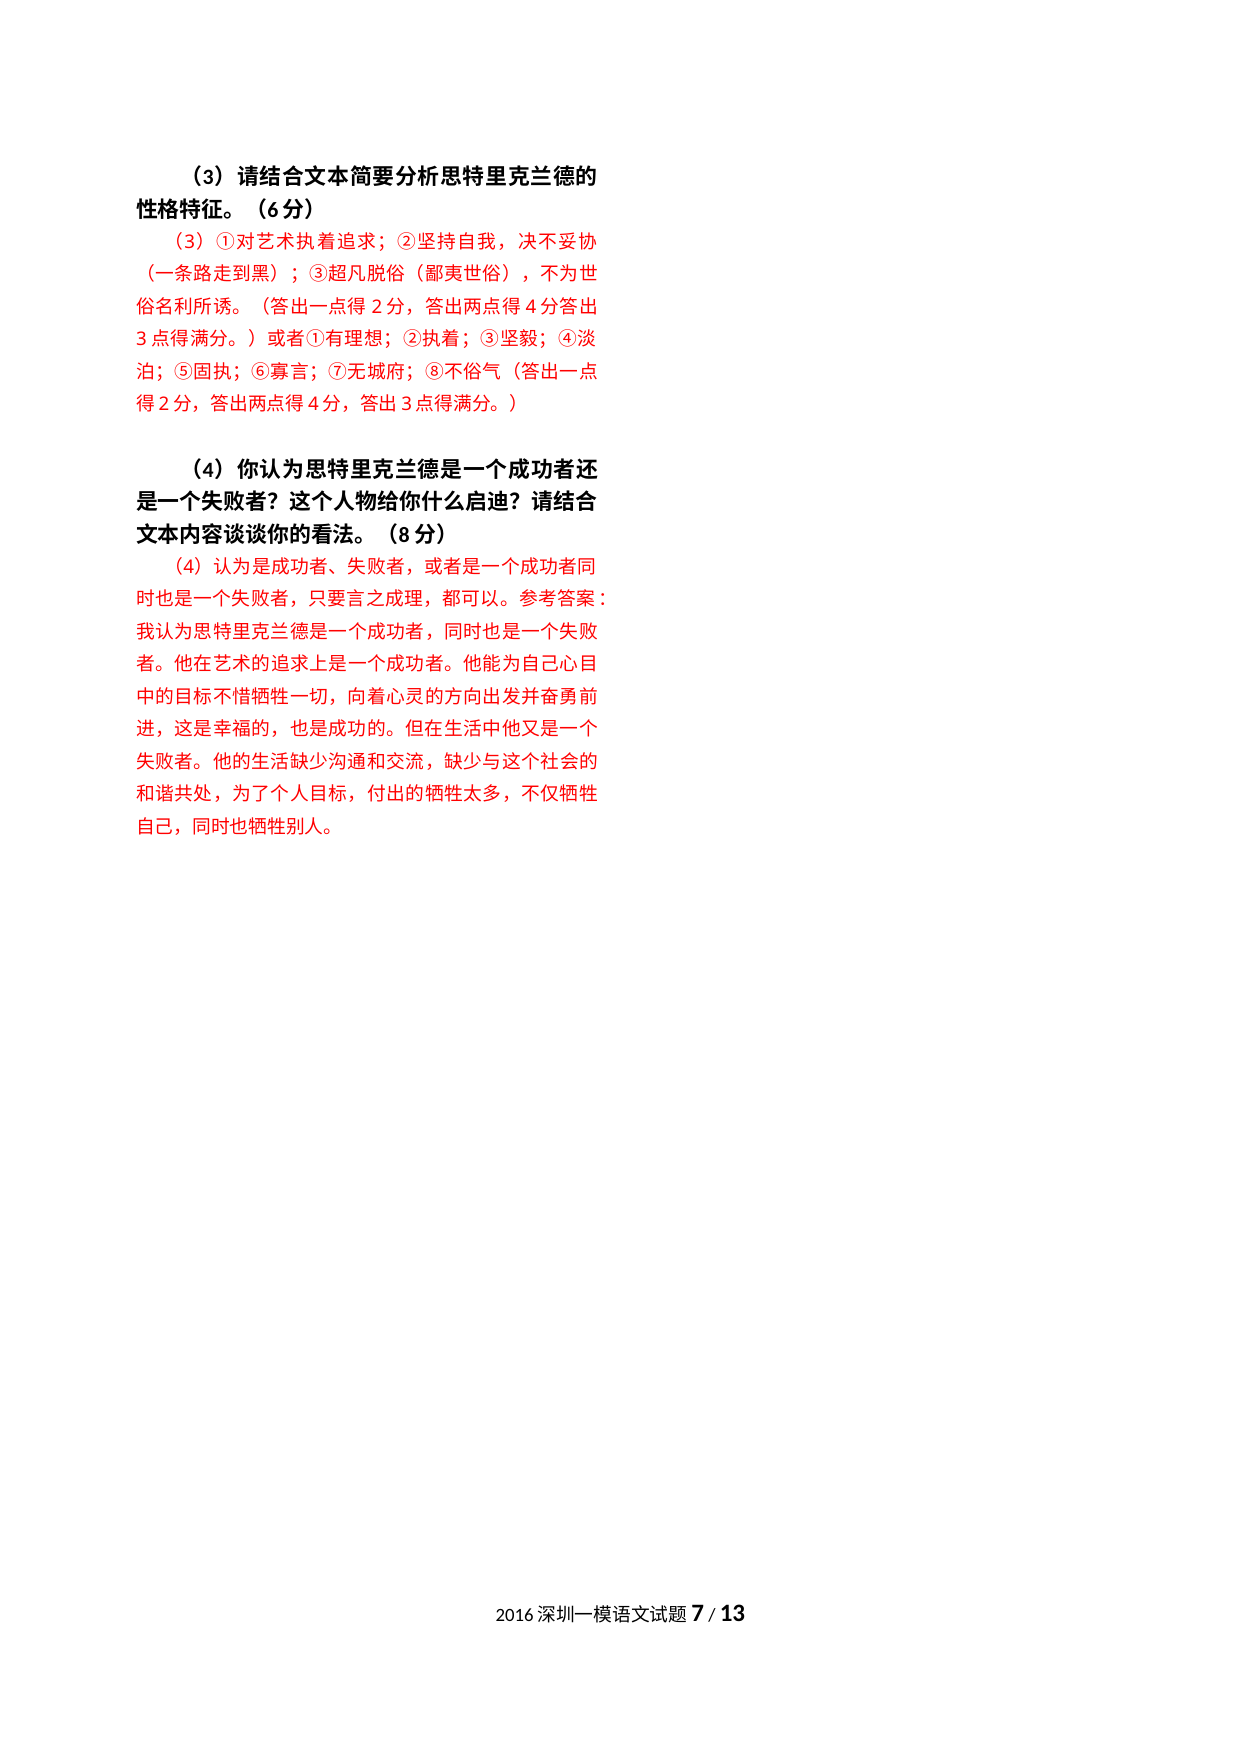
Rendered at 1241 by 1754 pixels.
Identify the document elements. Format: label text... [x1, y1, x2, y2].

text （3）①对艺术执着追求；②坚持自我，决不妥协（一条路走到黑）；③超凡脱俗（鄙夷世俗），不为世俗名利所诱。（答出一点得2分，答出两点得4分答出3点得满分。）或者①有理想；②执着；③坚毅；④淡泊；⑤固执；⑥寡言；⑦无城府；⑧不俗气（答出一点得2分，答出两点得4分，答出3点得满分。） [136, 224, 598, 419]
text （3）请结合文本简要分析思特里克兰德的性格特征。（6分） [136, 159, 598, 224]
text （4）认为是成功者、失败者，或者是一个成功者同时也是一个失败者，只要言之成理，都可以。参考答案：我认为思特里克兰德是一个成功者，同时也是一个失败者。他在艺术的追求上是一个成功者。他能为自己心目中的目标不惜牺牲一切，向着心灵的方向出发并奋勇前进，这是幸福的，也是成功的。但在生活中他又是一个失败者。他的生活缺少沟通和交流，缺少与这个社会的和谐共处，为了个人目标，付出的牺牲太多，不仅牺牲自己，同时也牺牲别人。 [136, 549, 598, 841]
text （4）你认为思特里克兰德是一个成功者还是一个失败者？这个人物给你什么启迪？请结合文本内容谈谈你的看法。（8分） [136, 451, 598, 549]
